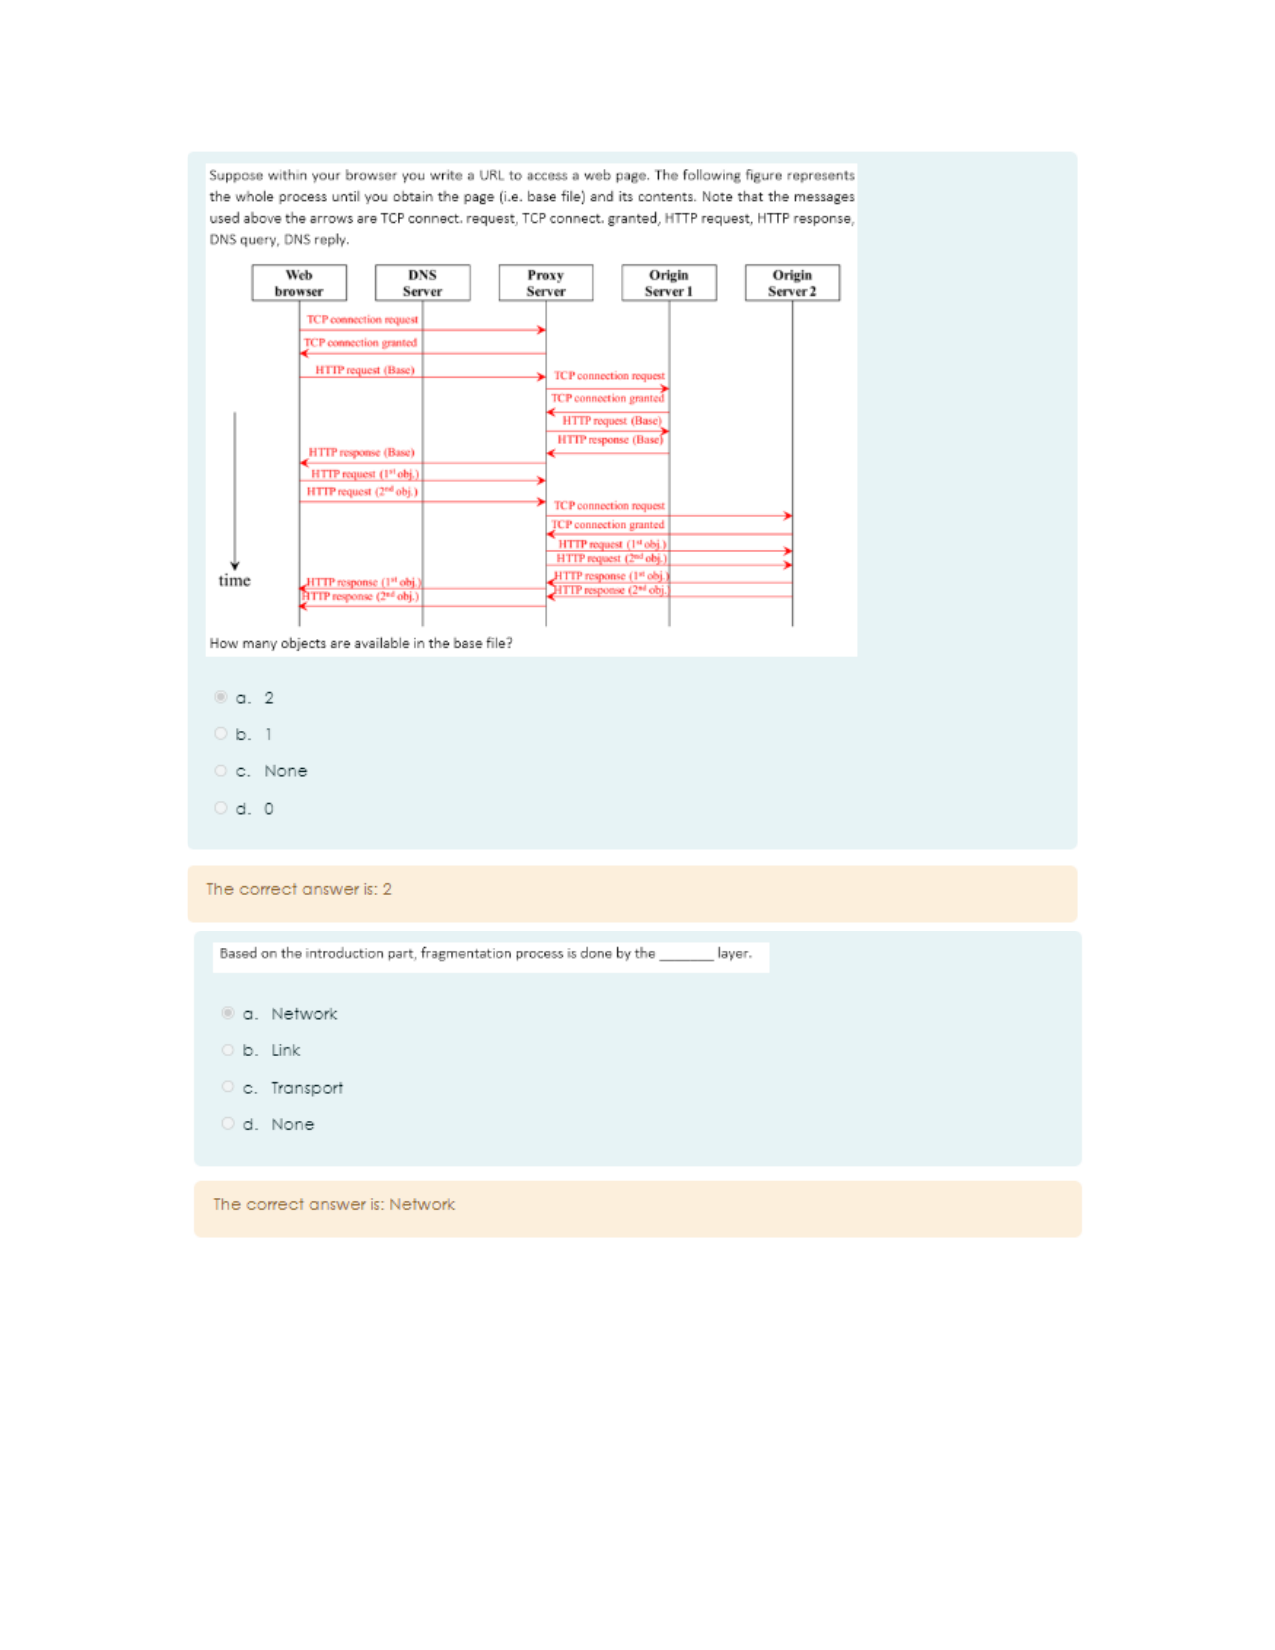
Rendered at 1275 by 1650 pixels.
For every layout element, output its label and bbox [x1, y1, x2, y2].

picture [187, 931, 1088, 1245]
picture [187, 150, 1088, 930]
